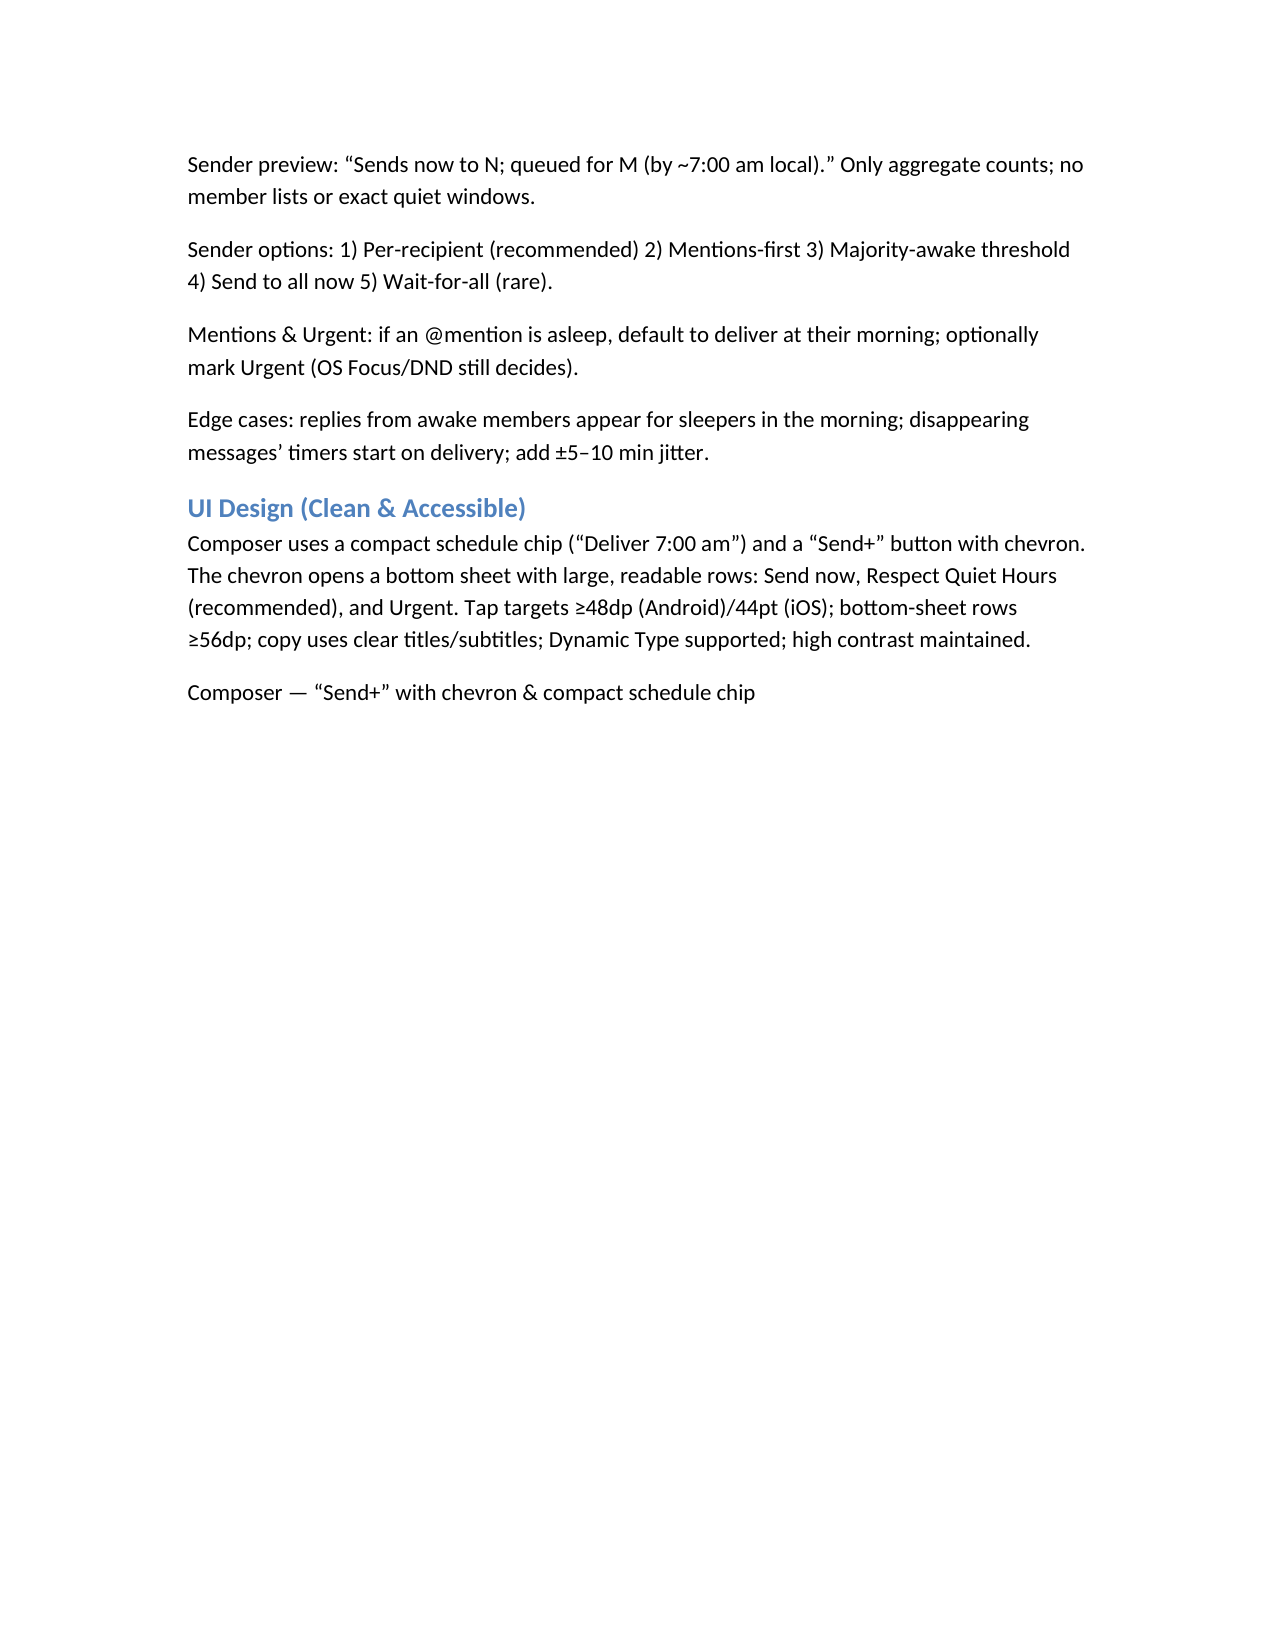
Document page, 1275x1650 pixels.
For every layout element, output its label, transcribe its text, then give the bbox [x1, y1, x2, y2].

text Composer — “Send+” with chevron & compact schedule chip [187, 678, 1087, 706]
subtitle UI Design (Clean & Accessible) [187, 491, 1087, 524]
text Composer uses a compact schedule chip (“Deliver 7:00 am”) and a “Send+” button with chevron. The chevron opens a bottom sheet with large, readable rows: Send now, Respect Quiet Hours (recommended), and Urgent. Tap targets ≥48dp (Android)/44pt (iOS); bottom-sheet rows ≥56dp; copy uses clear titles/subtitles; Dynamic Type supported; high contrast maintained. [187, 529, 1087, 653]
text Sender options: 1) Per-recipient (recommended) 2) Mentions-first 3) Majority-awake threshold 4) Send to all now 5) Wait-for-all (rare). [187, 235, 1087, 295]
text Edge cases: replies from awake members appear for sleepers in the morning; disappearing messages’ timers start on delivery; add ±5–10 min jitter. [187, 406, 1087, 466]
text Mentions & Urgent: if an @mention is asleep, default to deliver at their morning; optionally mark Urgent (OS Focus/DND still decides). [187, 320, 1087, 381]
text Sender preview: “Sends now to N; queued for M (by ~7:00 am local).” Only aggregate counts; no member lists or exact quiet windows. [187, 150, 1087, 210]
